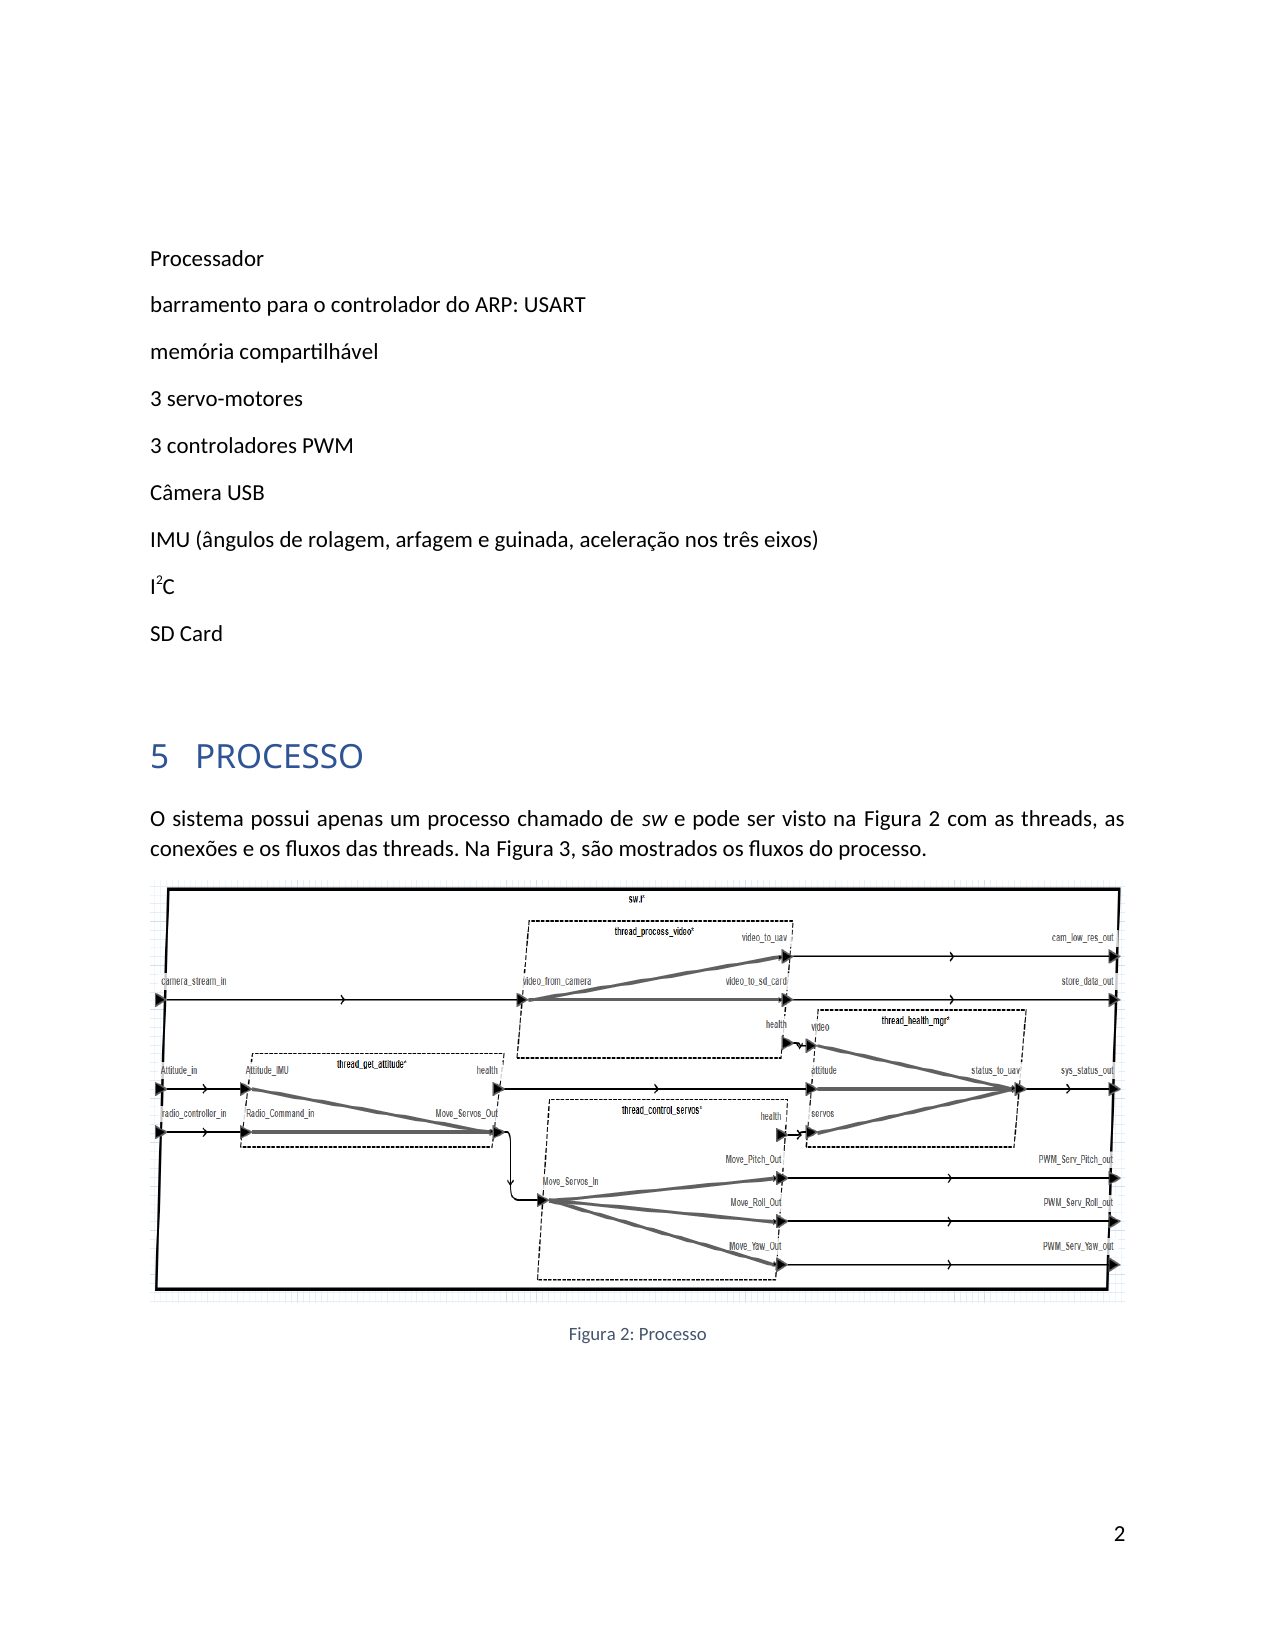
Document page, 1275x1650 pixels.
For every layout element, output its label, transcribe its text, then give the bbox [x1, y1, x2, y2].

picture [150, 880, 1125, 1303]
text barramento para o controlador do ARP: USART [150, 291, 1125, 319]
text I2C [150, 572, 1125, 600]
text IMU (ângulos de rolagem, arfagem e guinada, aceleração nos três eixos) [150, 525, 1125, 553]
text Processador [150, 244, 1125, 272]
subtitle Processo [150, 733, 1125, 779]
text Figura 2: Processo [150, 1322, 1125, 1344]
text memória compartilhável [150, 337, 1125, 366]
text 3 controladores PWM [150, 431, 1125, 459]
text 3 servo-motores [150, 384, 1125, 412]
text SD Card [150, 619, 1125, 647]
text Câmera USB [150, 478, 1125, 506]
text O sistema possui apenas um processo chamado de sw e pode ser visto na Figura 2 com as threads, as conexões e os fluxos das threads. Na Figura 3, são mostrados os fluxos do processo. [150, 804, 1125, 862]
